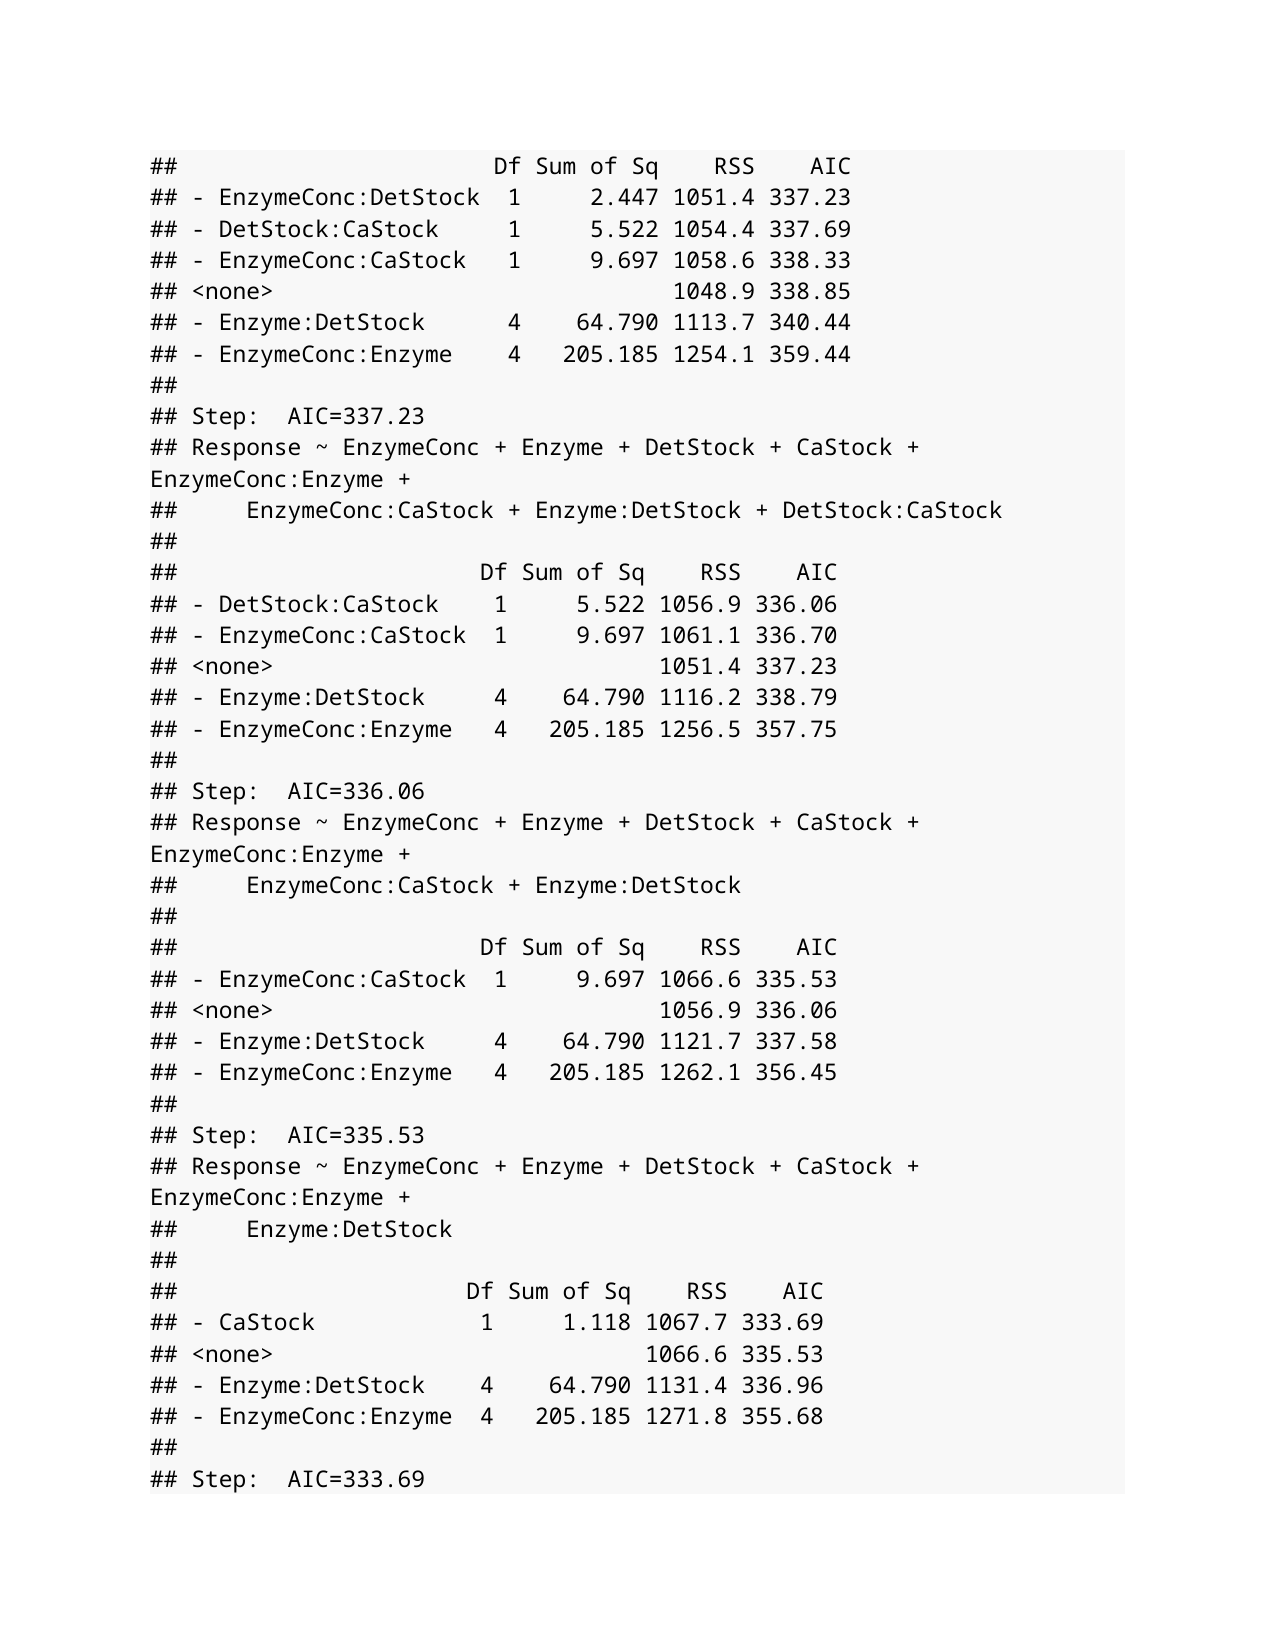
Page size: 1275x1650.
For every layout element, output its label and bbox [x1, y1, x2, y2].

text [150, 150, 1125, 1494]
